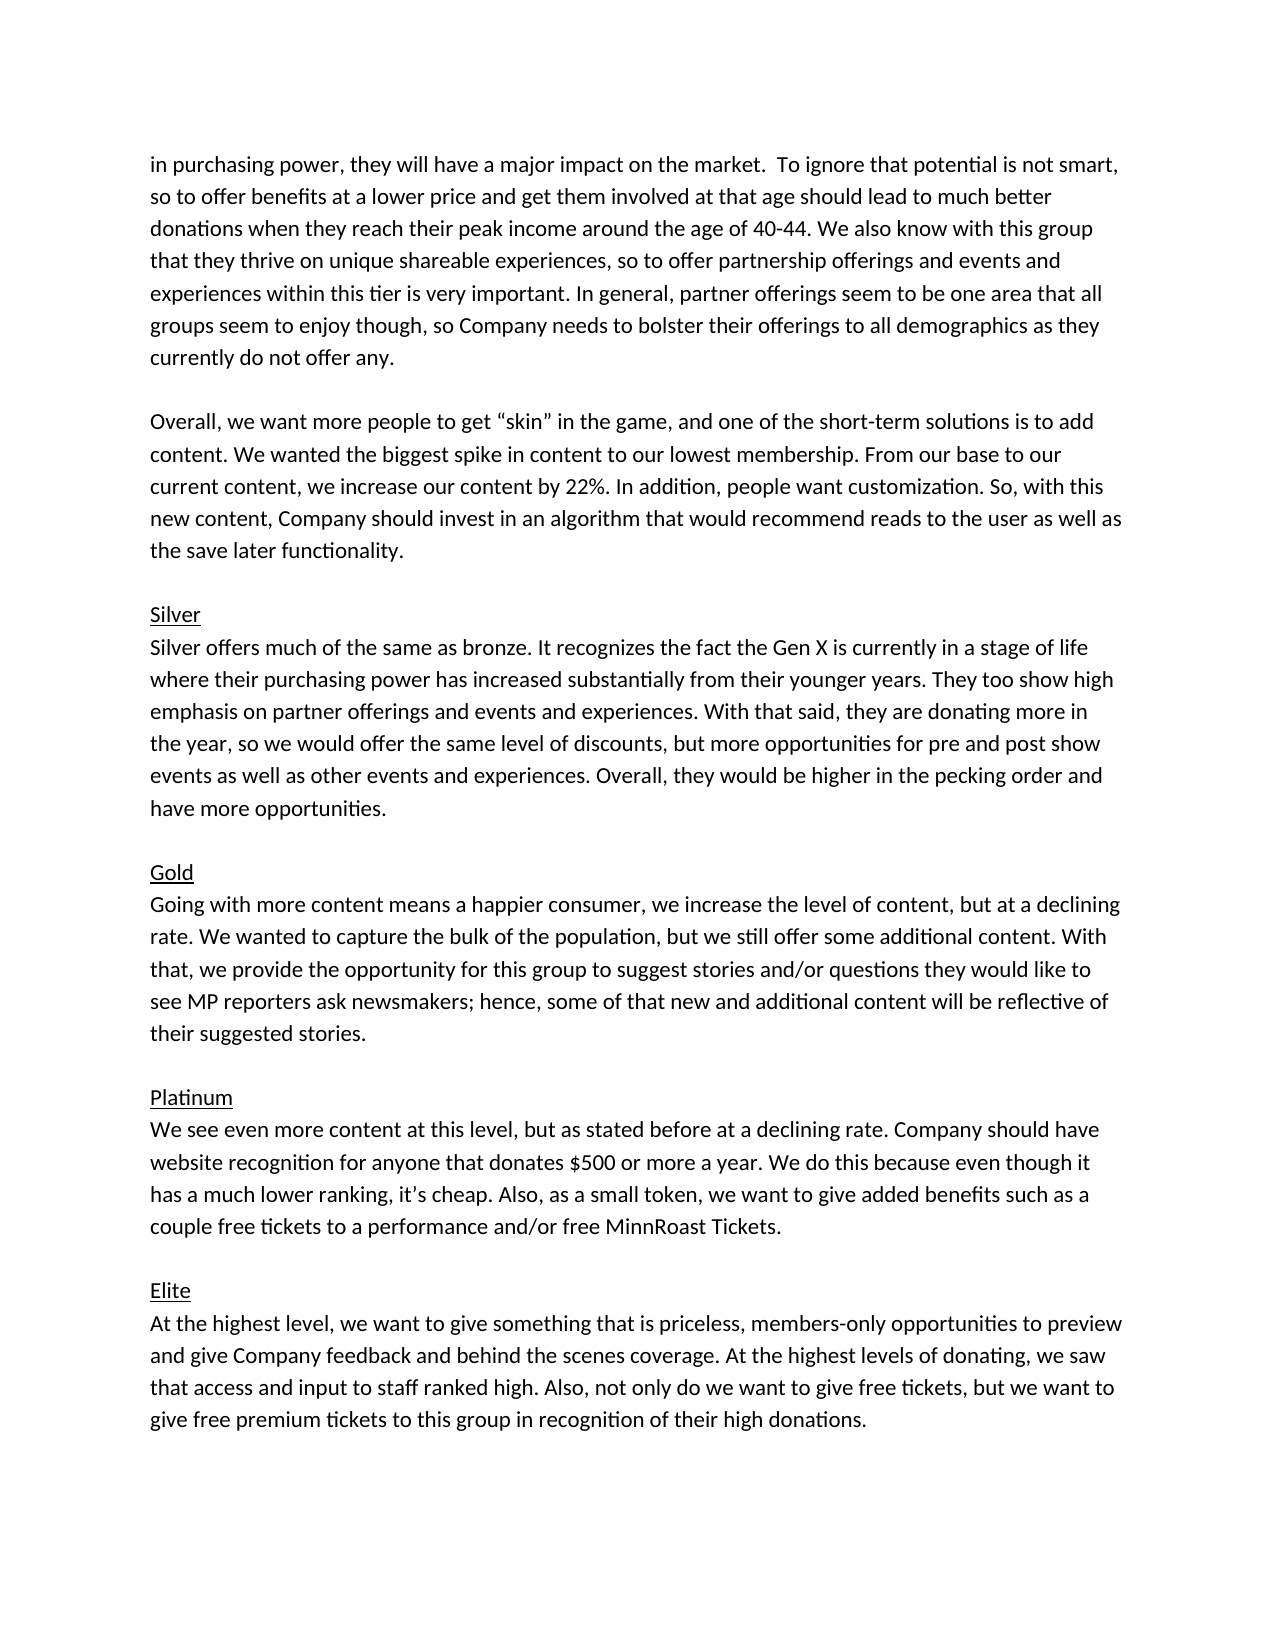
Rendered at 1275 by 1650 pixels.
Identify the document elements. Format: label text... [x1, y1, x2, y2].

subtitle Gold [150, 858, 1125, 886]
text Going with more content means a happier consumer, we increase the level of content, but at a declining rate. We wanted to capture the bulk of the population, but we still offer some additional content. With that, we provide the opportunity for this group to suggest stories and/or questions they would like to see MP reporters ask newsmakers; hence, some of that new and additional content will be reflective of their suggested stories. [150, 890, 1125, 1047]
subtitle Elite [150, 1277, 1125, 1304]
text At the highest level, we want to give something that is priceless, members-only opportunities to preview and give Company feedback and behind the scenes coverage. At the highest levels of donating, we saw that access and input to staff ranked high. Also, not only do we want to give free tickets, but we want to give free premium tickets to this group in recognition of their high donations. [150, 1309, 1125, 1433]
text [150, 150, 1125, 371]
text Overall, we want more people to get “skin” in the game, and one of the short-term solutions is to add content. We wanted the biggest spike in content to our lowest membership. From our base to our current content, we increase our content by 22%. In addition, people want customization. So, with this new content, Company should invest in an algorithm that would recommend reads to the user as well as the save later functionality. [150, 407, 1125, 564]
subtitle Silver [150, 601, 1125, 629]
text We see even more content at this level, but as stated before at a declining rate. Company should have website recognition for anyone that donates $500 or more a year. We do this because even though it has a much lower ranking, it’s cheap. Also, as a small token, we want to give added benefits such as a couple free tickets to a performance and/or free MinnRoast Tickets. [150, 1116, 1125, 1240]
text Silver offers much of the same as bronze. It recognizes the fact the Gen X is currently in a stage of life where their purchasing power has increased substantially from their younger years. They too show high emphasis on partner offerings and events and experiences. With that said, they are donating more in the year, so we would offer the same level of discounts, but more opportunities for pre and post show events as well as other events and experiences. Overall, they would be higher in the pecking order and have more opportunities. [150, 633, 1125, 822]
subtitle Platinum [150, 1083, 1125, 1111]
